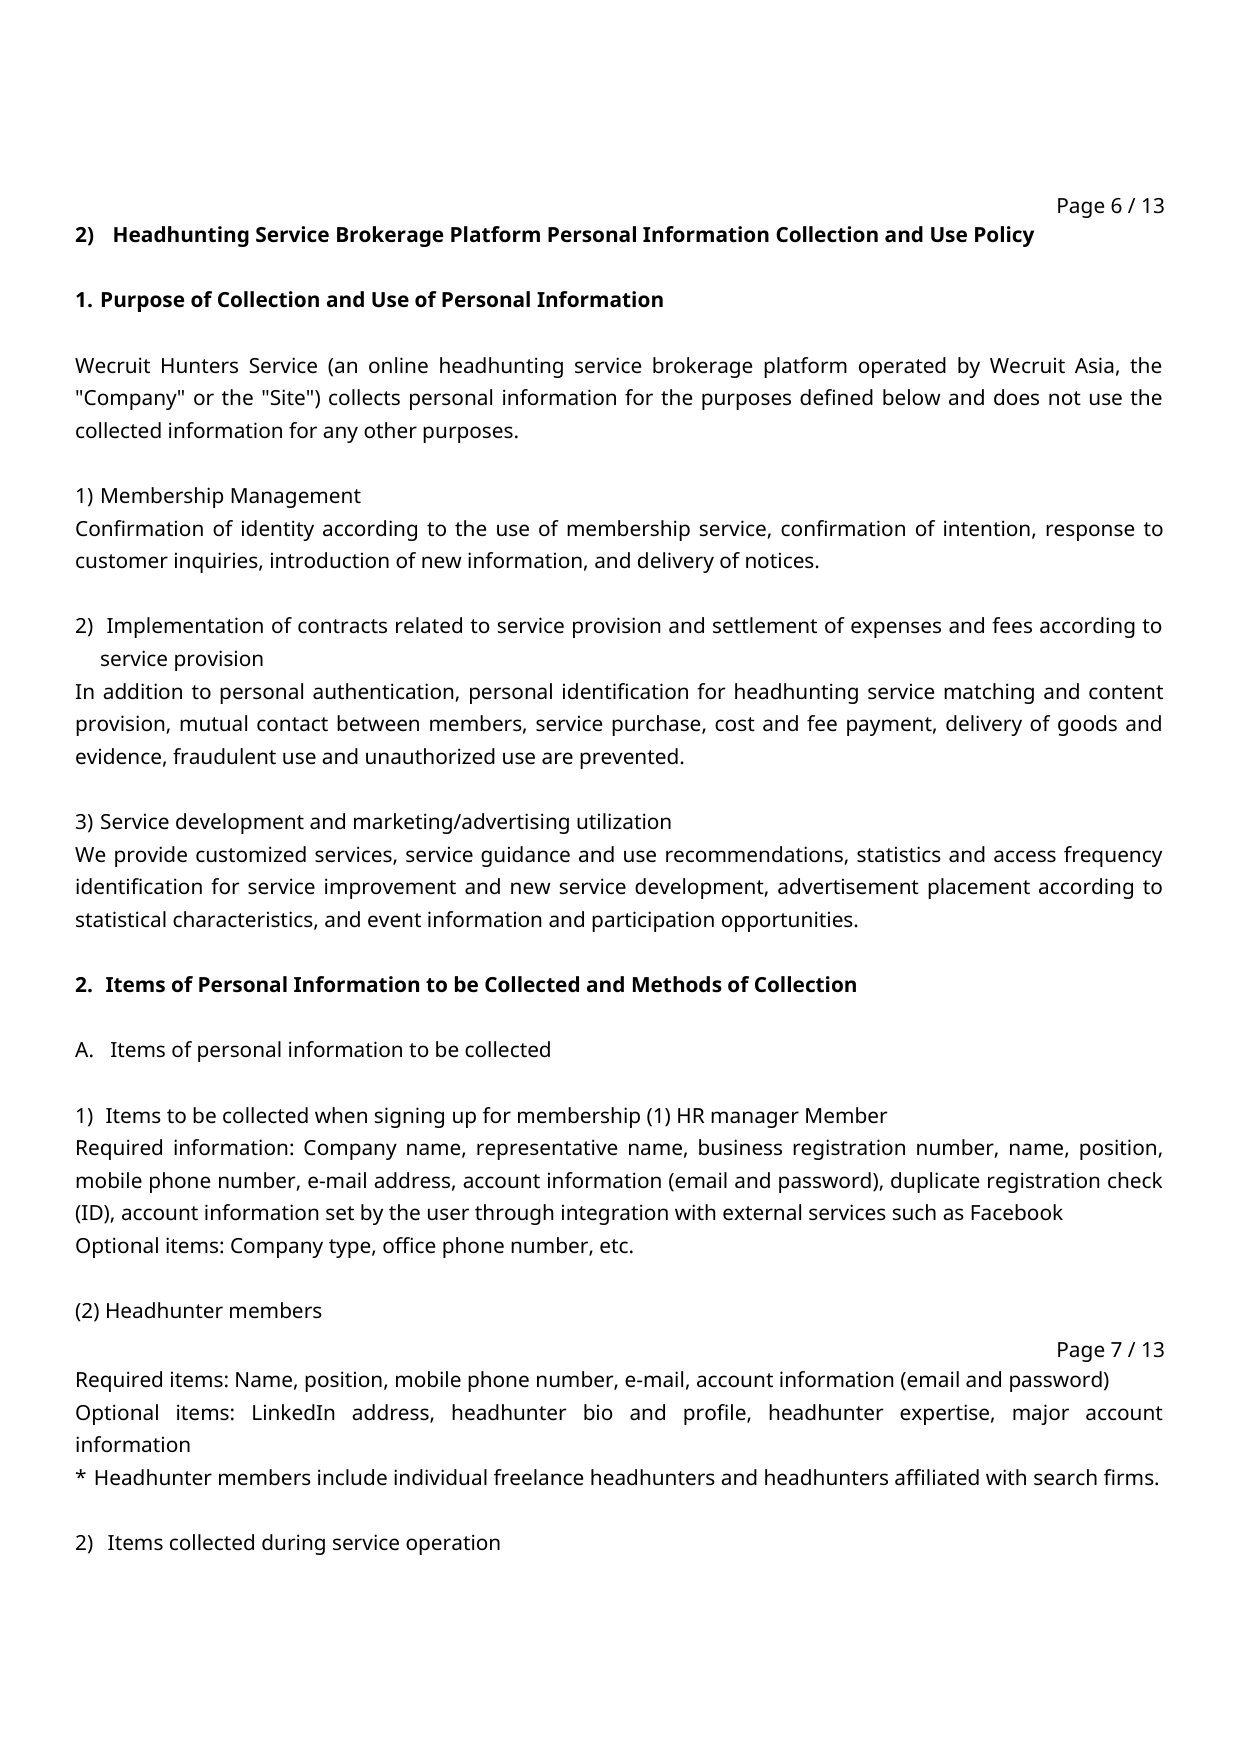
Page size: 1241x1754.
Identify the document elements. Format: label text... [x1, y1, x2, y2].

list Purpose of Collection and Use of Personal Information [75, 286, 1164, 314]
text Required information: Company name, representative name, business registration number, name, position, mobile phone number, e-mail address, account information (email and password), duplicate registration check (ID), account information set by the user through integration with external services such as Facebook [75, 1133, 1164, 1227]
text (2) Headhunter members [75, 1296, 1164, 1325]
list Implementation of contracts related to service provision and settlement of expenses and fees according to service provision [75, 612, 1164, 673]
list Page 7 / 13 [150, 1329, 1164, 1365]
text Page 6 / 13 [75, 184, 1164, 220]
text A. Items of personal information to be collected [75, 1036, 1164, 1064]
text Optional items: LinkedIn address, headhunter bio and profile, headhunter expertise, major account information [75, 1398, 1164, 1459]
list Membership Management [75, 481, 1164, 510]
list Items collected during service operation [75, 1528, 1164, 1556]
list Headhunting Service Brokerage Platform Personal Information Collection and Use Policy [75, 220, 1164, 249]
list Service development and marketing/advertising utilization [75, 807, 1164, 836]
text Required items: Name, position, mobile phone number, e-mail, account information (email and password) [75, 1365, 1164, 1393]
list Items of Personal Information to be Collected and Methods of Collection [75, 970, 1164, 999]
text We provide customized services, service guidance and use recommendations, statistics and access frequency identification for service improvement and new service development, advertisement placement according to statistical characteristics, and event information and participation opportunities. [75, 840, 1164, 933]
list Items to be collected when signing up for membership (1) HR manager Member [75, 1101, 1164, 1129]
text Confirmation of identity according to the use of membership service, confirmation of intention, response to customer inquiries, introduction of new information, and delivery of notices. [75, 514, 1164, 575]
list Headhunter members include individual freelance headhunters and headhunters affiliated with search firms. [75, 1463, 1164, 1491]
text Wecruit Hunters Service (an online headhunting service brokerage platform operated by Wecruit Asia, the "Company" or the "Site") collects personal information for the purposes defined below and does not use the collected information for any other purposes. [75, 351, 1164, 444]
text Optional items: Company type, office phone number, etc. [75, 1231, 1164, 1259]
text In addition to personal authentication, personal identification for headhunting service matching and content provision, mutual contact between members, service purchase, cost and fee payment, delivery of goods and evidence, fraudulent use and unauthorized use are prevented. [75, 677, 1164, 771]
